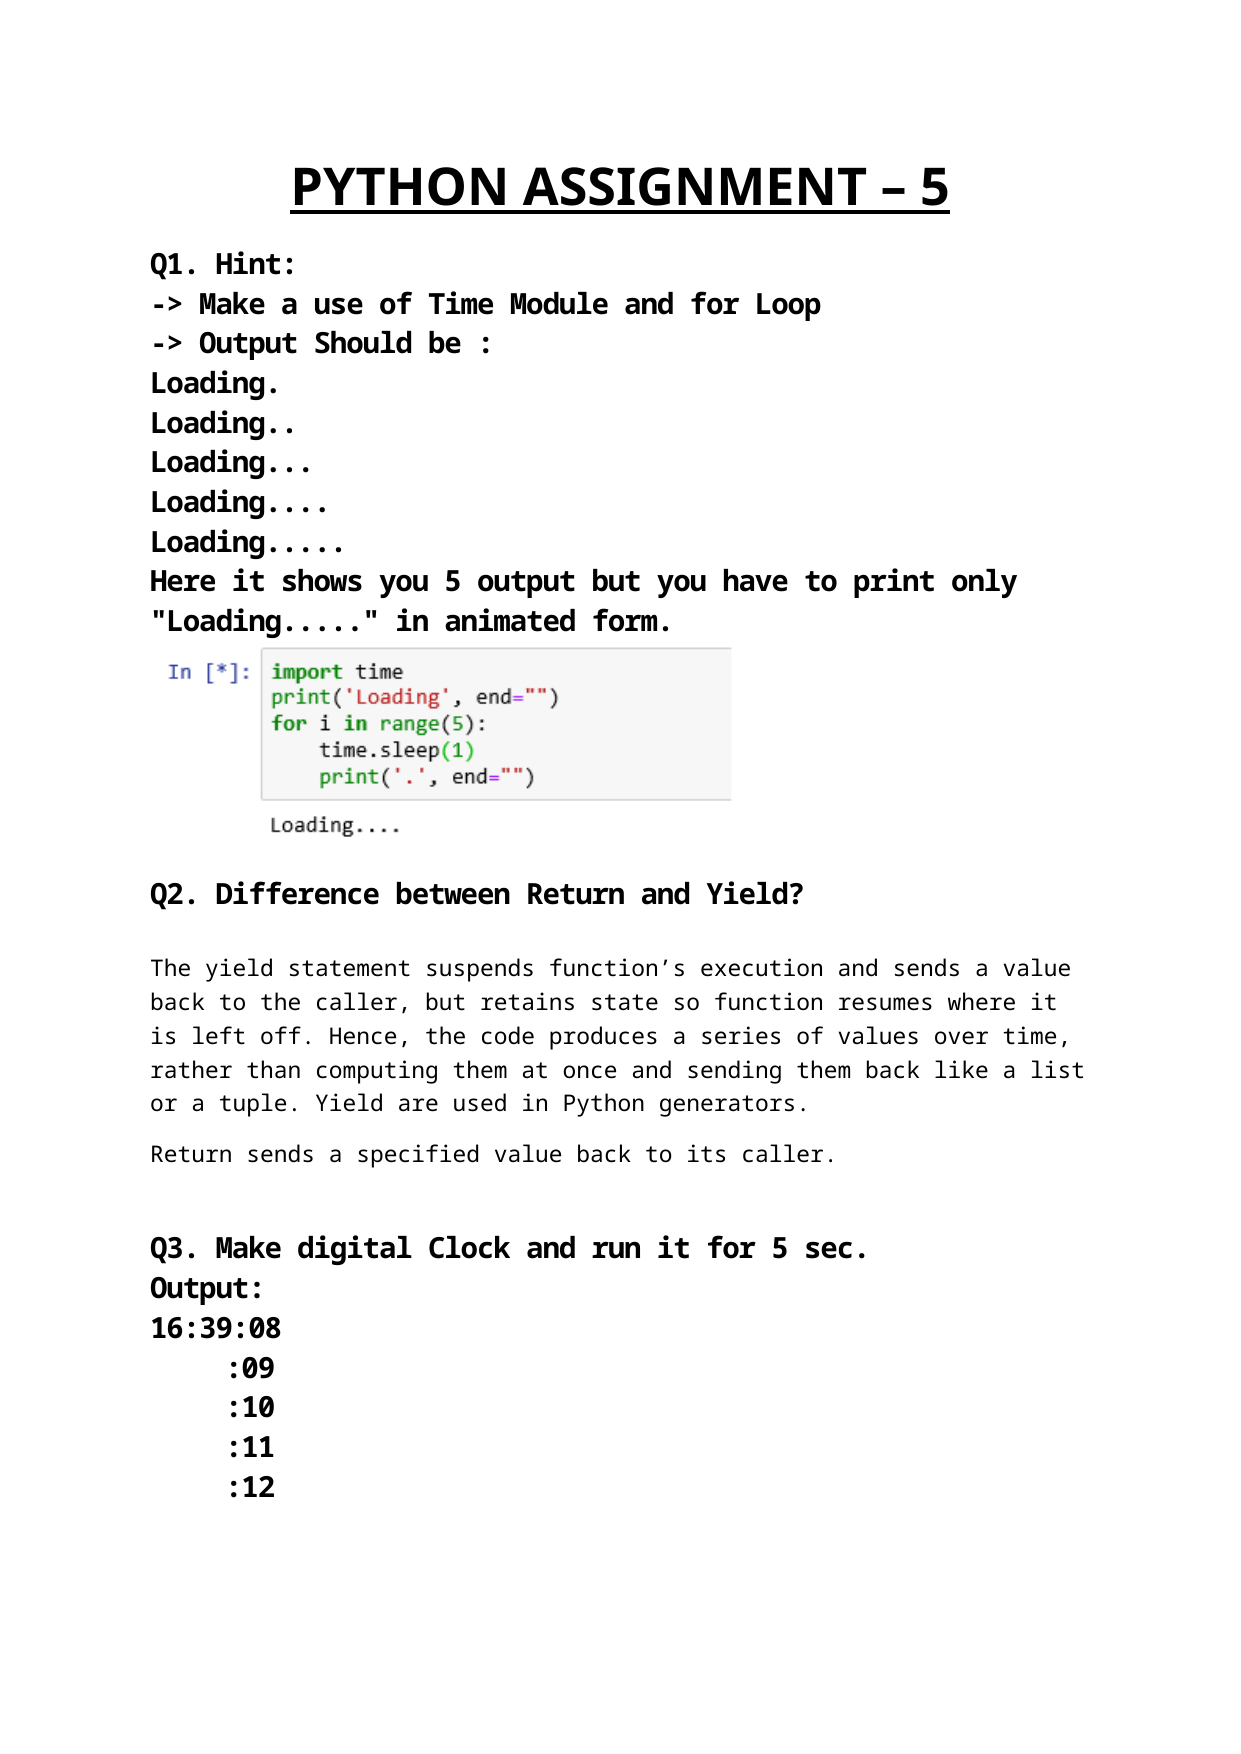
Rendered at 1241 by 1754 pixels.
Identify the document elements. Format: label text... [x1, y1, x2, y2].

text :12 [150, 1466, 1090, 1506]
text Loading..... [150, 521, 1090, 561]
text PYTHON ASSIGNMENT – 5 [150, 150, 1090, 221]
text Return sends a specified value back to its caller. [150, 1138, 1090, 1169]
text Loading.... [150, 481, 1090, 521]
text Here it shows you 5 output but you have to print only "Loading....." in animated form. [150, 561, 1090, 640]
text 16:39:08 [150, 1307, 1090, 1347]
text Q1. Hint: [150, 243, 1090, 283]
text -> Output Should be : [150, 323, 1090, 362]
picture [150, 640, 732, 851]
text :11 [150, 1426, 1090, 1466]
text :10 [150, 1387, 1090, 1426]
text Loading. [150, 362, 1090, 402]
text Loading... [150, 442, 1090, 481]
text Output: [150, 1267, 1090, 1307]
text Q2. Difference between Return and Yield? [150, 873, 1090, 913]
text -> Make a use of Time Module and for Loop [150, 283, 1090, 323]
text Q3. Make digital Clock and run it for 5 sec. [150, 1228, 1090, 1267]
text :09 [150, 1347, 1090, 1387]
text The yield statement suspends function’s execution and sends a value back to the caller, but retains state so function resumes where it is left off. Hence, the code produces a series of values over time, rather than computing them at once and sending them back like a list or a tuple. Yield are used in Python generators. [150, 952, 1090, 1118]
text Loading.. [150, 402, 1090, 442]
